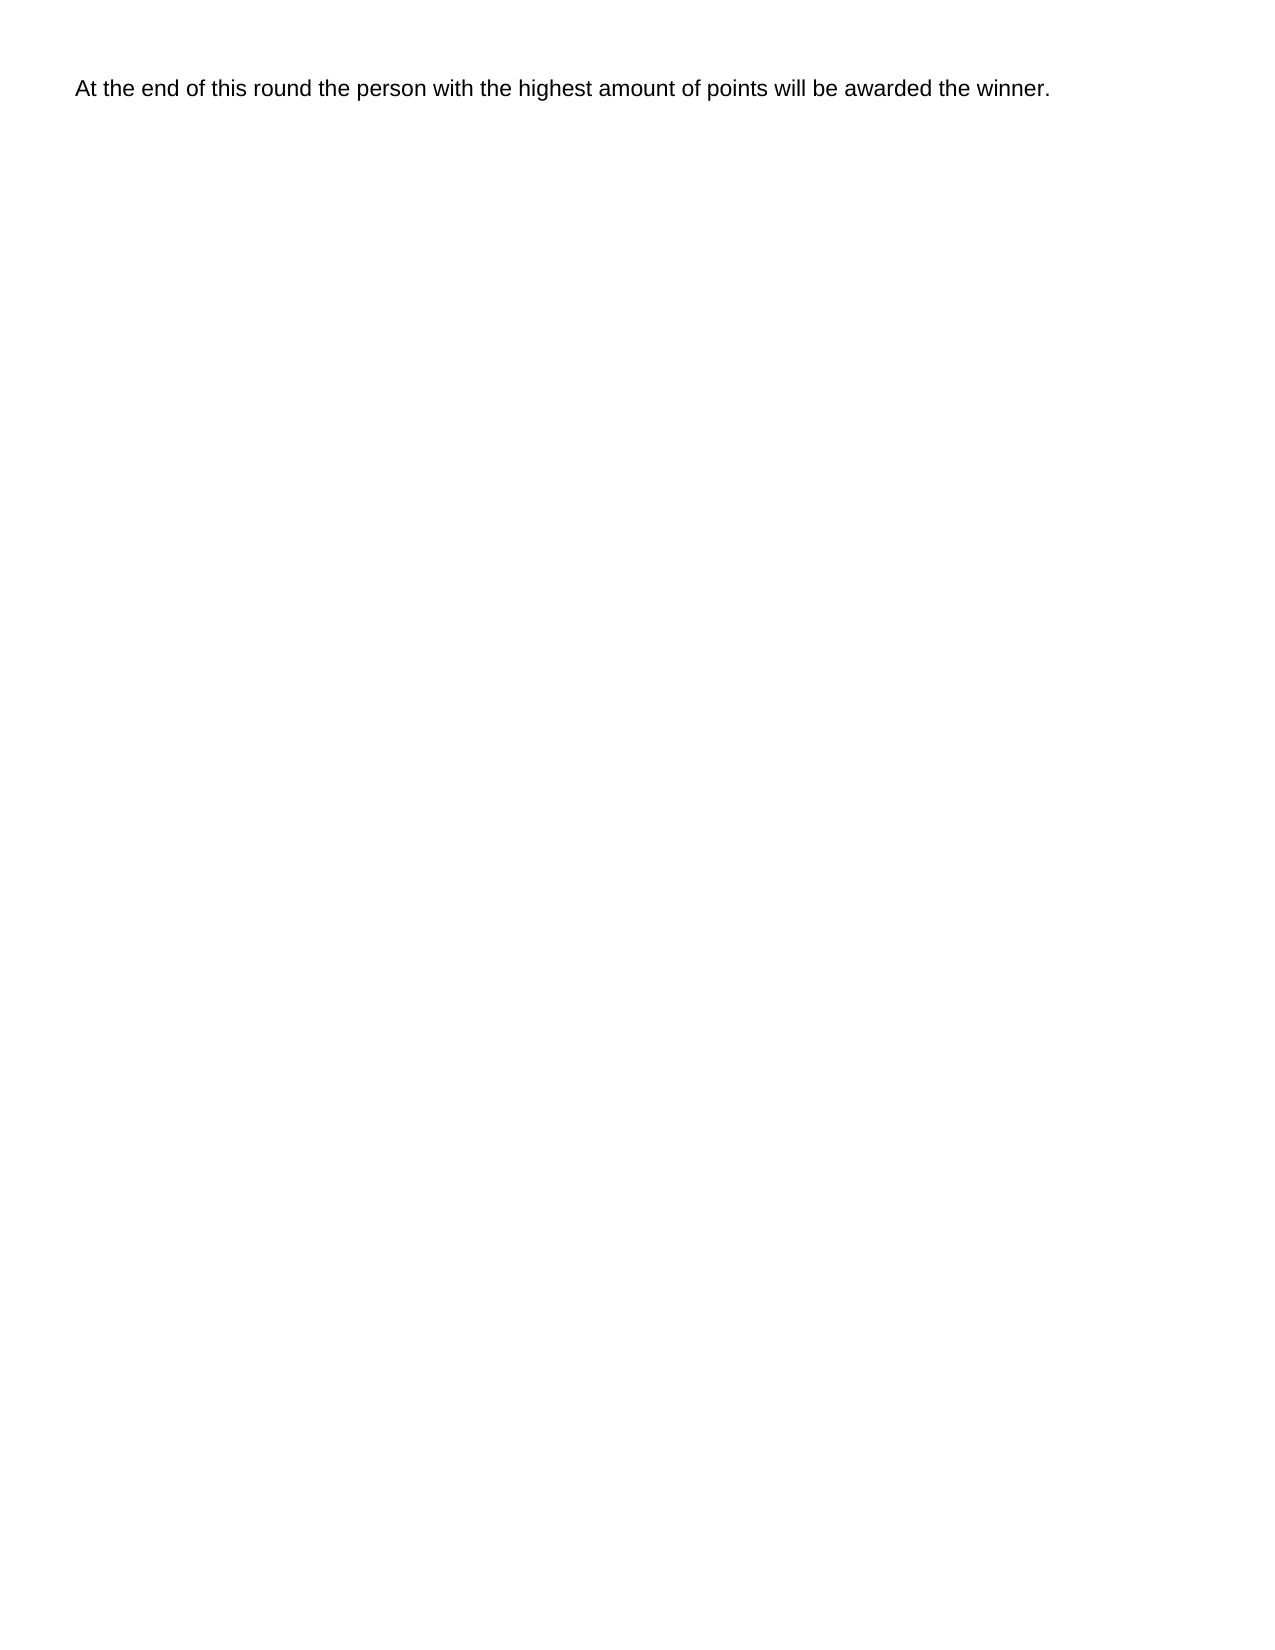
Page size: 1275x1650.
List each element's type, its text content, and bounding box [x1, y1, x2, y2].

text At the end of this round the person with the highest amount of points will be awarded the winner. [75, 75, 1200, 101]
